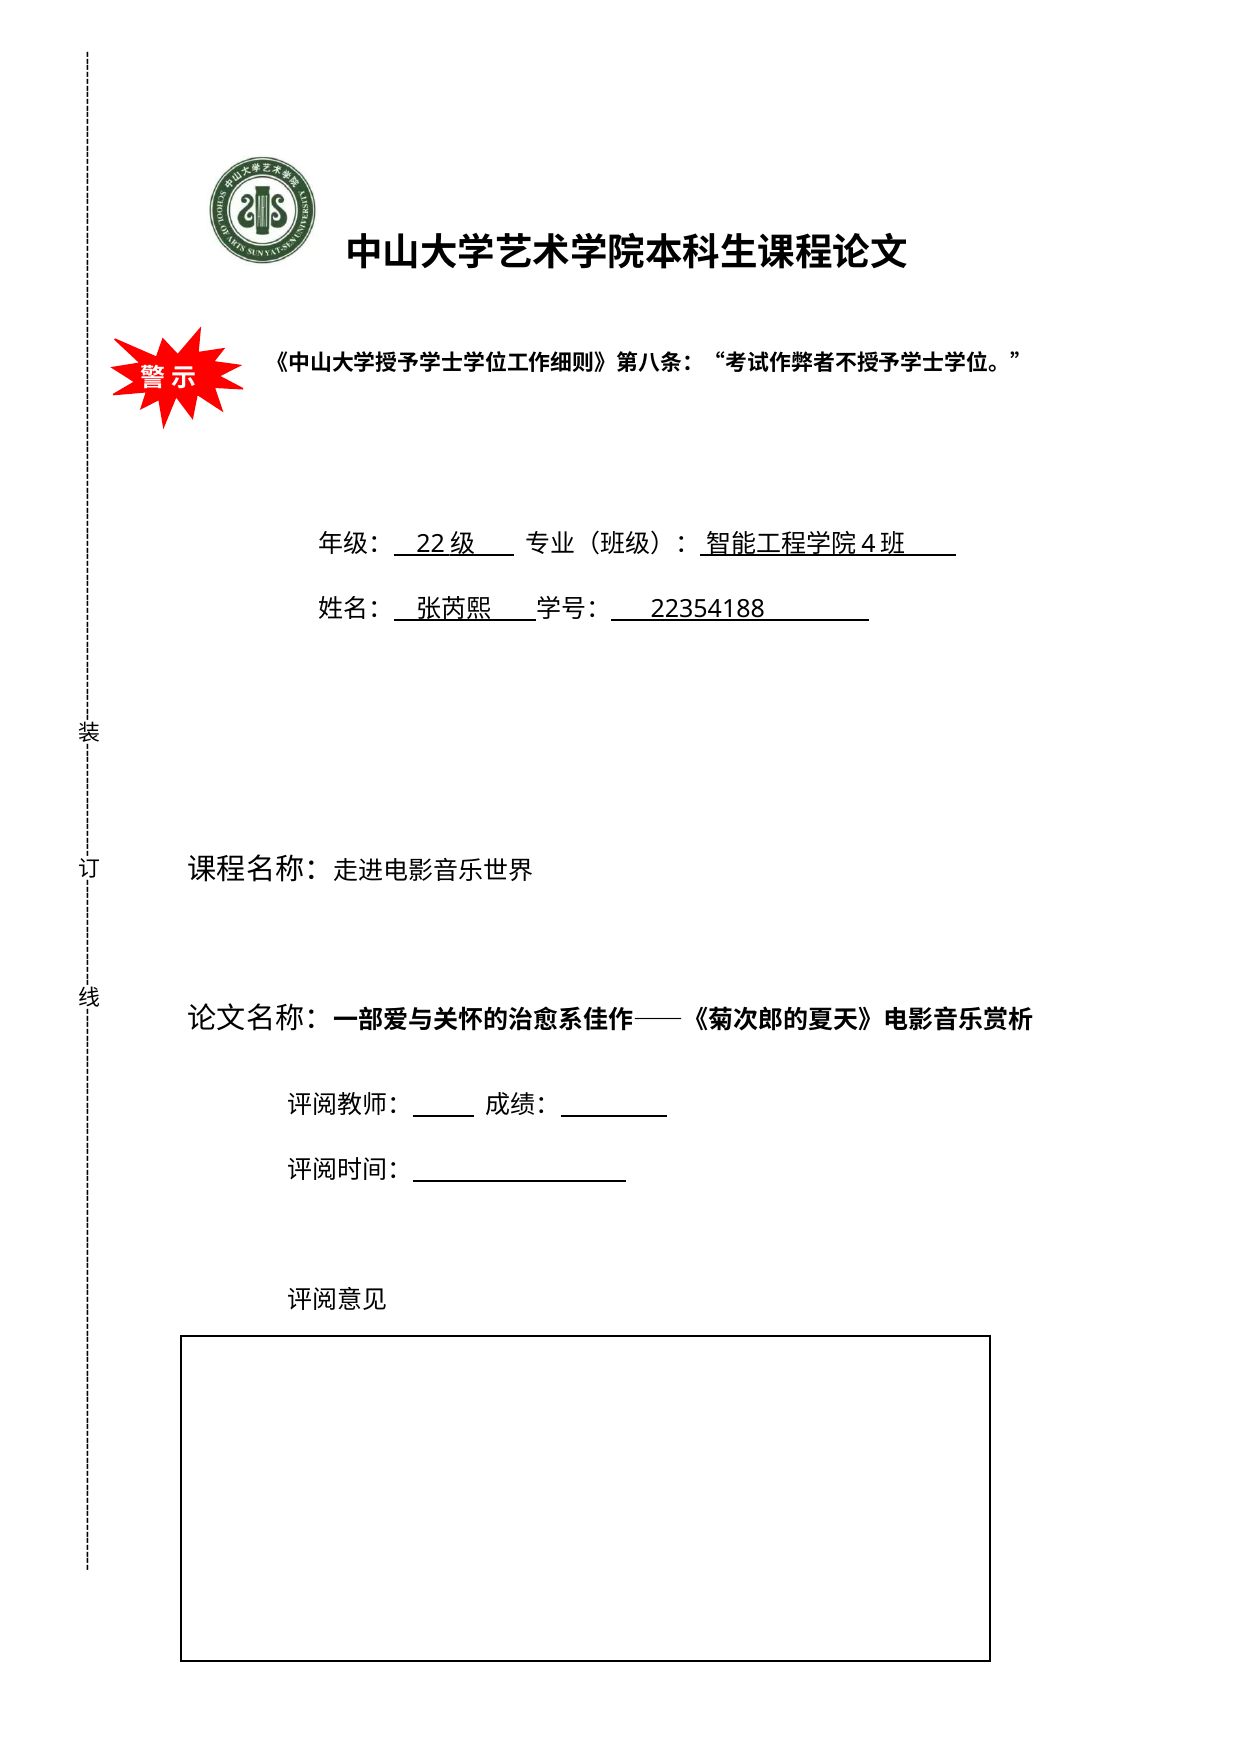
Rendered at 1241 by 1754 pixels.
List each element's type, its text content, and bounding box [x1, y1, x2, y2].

text 《中山大学授予学士学位工作细则》第八条：“考试作弊者不授予学士学位。” [199, 345, 1053, 377]
text 评阅教师： 成绩： [187, 1070, 1053, 1135]
text 姓名： 张芮熙 学号： 22354188 [275, 574, 1053, 639]
text 评阅意见 [187, 1265, 1053, 1330]
text 中山大学艺术学院本科生课程论文 [187, 150, 1053, 280]
text 年级： 22级 专业（班级）： 智能工程学院4班 [275, 509, 1053, 574]
text 课程名称：走进电影音乐世界 [187, 834, 1053, 899]
text 评阅时间： [187, 1135, 1053, 1200]
text 论文名称：一部爱与关怀的治愈系佳作——《菊次郎的夏天》电影音乐赏析 [187, 983, 1053, 1048]
picture [187, 150, 337, 266]
